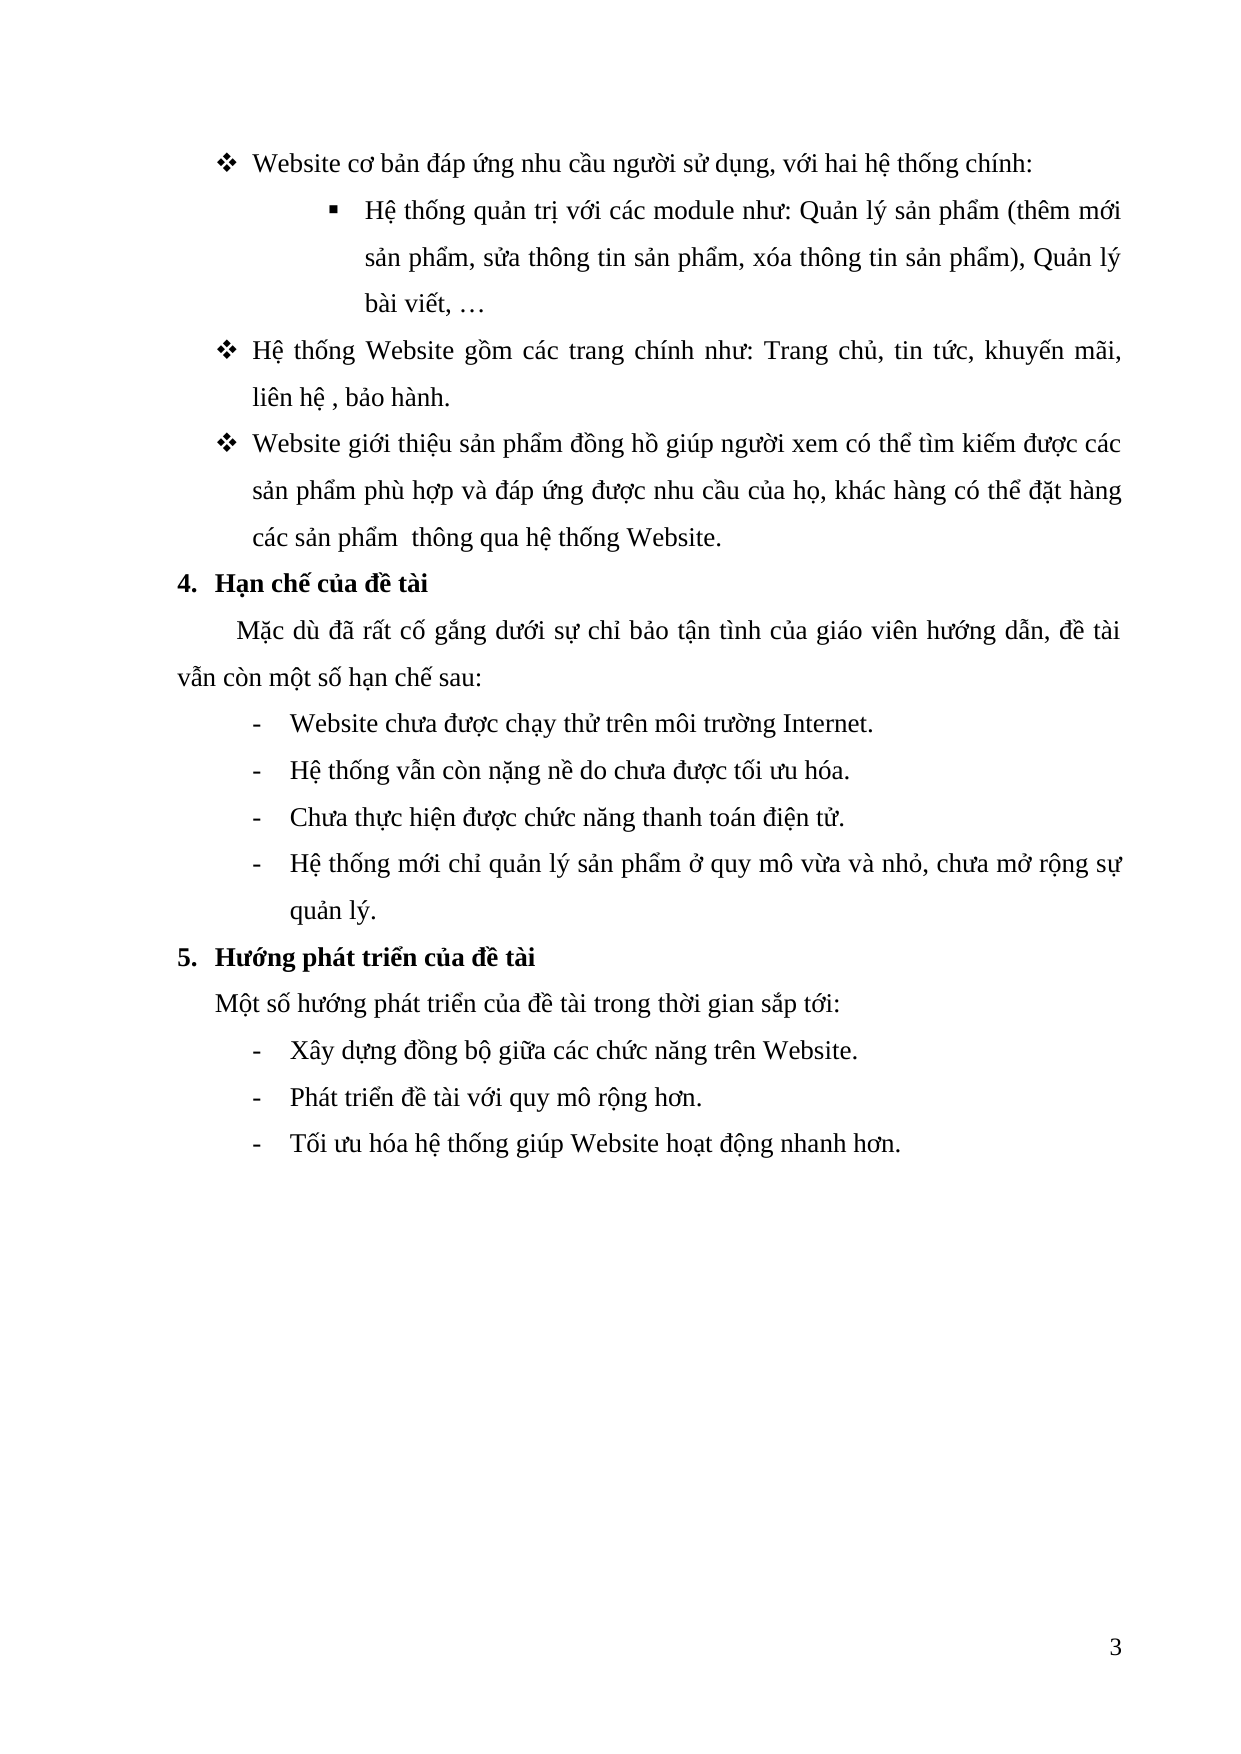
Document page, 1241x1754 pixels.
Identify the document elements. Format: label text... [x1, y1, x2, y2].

list Phát triển đề tài với quy mô rộng hơn. [252, 1081, 1122, 1112]
text Một số hướng phát triển của đề tài trong thời gian sắp tới: [214, 987, 1122, 1019]
list Hệ thống Website gồm các trang chính như: Trang chủ, tin tức, khuyến mãi, liên hệ , bảo hành. [214, 334, 1122, 412]
subtitle Hướng phát triển của đề tài [177, 941, 1122, 972]
subtitle Hạn chế của đề tài [177, 567, 1122, 599]
list Hệ thống quản trị với các module như: Quản lý sản phẩm (thêm mới sản phẩm, sửa thông tin sản phẩm, xóa thông tin sản phẩm), Quản lý bài viết, … [327, 194, 1122, 318]
list Xây dựng đồng bộ giữa các chức năng trên Website. [252, 1034, 1122, 1065]
list Website giới thiệu sản phẩm đồng hồ giúp người xem có thể tìm kiếm được các sản phẩm phù hợp và đáp ứng được nhu cầu của họ, khác hàng có thể đặt hàng các sản phẩm thông qua hệ thống Website. [214, 427, 1122, 552]
list Tối ưu hóa hệ thống giúp Website hoạt động nhanh hơn. [252, 1127, 1122, 1159]
list Chưa thực hiện được chức năng thanh toán điện tử. [252, 801, 1122, 832]
list Website chưa được chạy thử trên môi trường Internet. [252, 707, 1122, 739]
list Hệ thống mới chỉ quản lý sản phẩm ở quy mô vừa và nhỏ, chưa mở rộng sự quản lý. [252, 847, 1122, 925]
list Website cơ bản đáp ứng nhu cầu người sử dụng, với hai hệ thống chính: [214, 147, 1122, 178]
text Mặc dù đã rất cố gắng dưới sự chỉ bảo tận tình của giáo viên hướng dẫn, đề tài vẫn còn một số hạn chế sau: [177, 614, 1122, 692]
list Hệ thống vẫn còn nặng nề do chưa được tối ưu hóa. [252, 754, 1122, 785]
